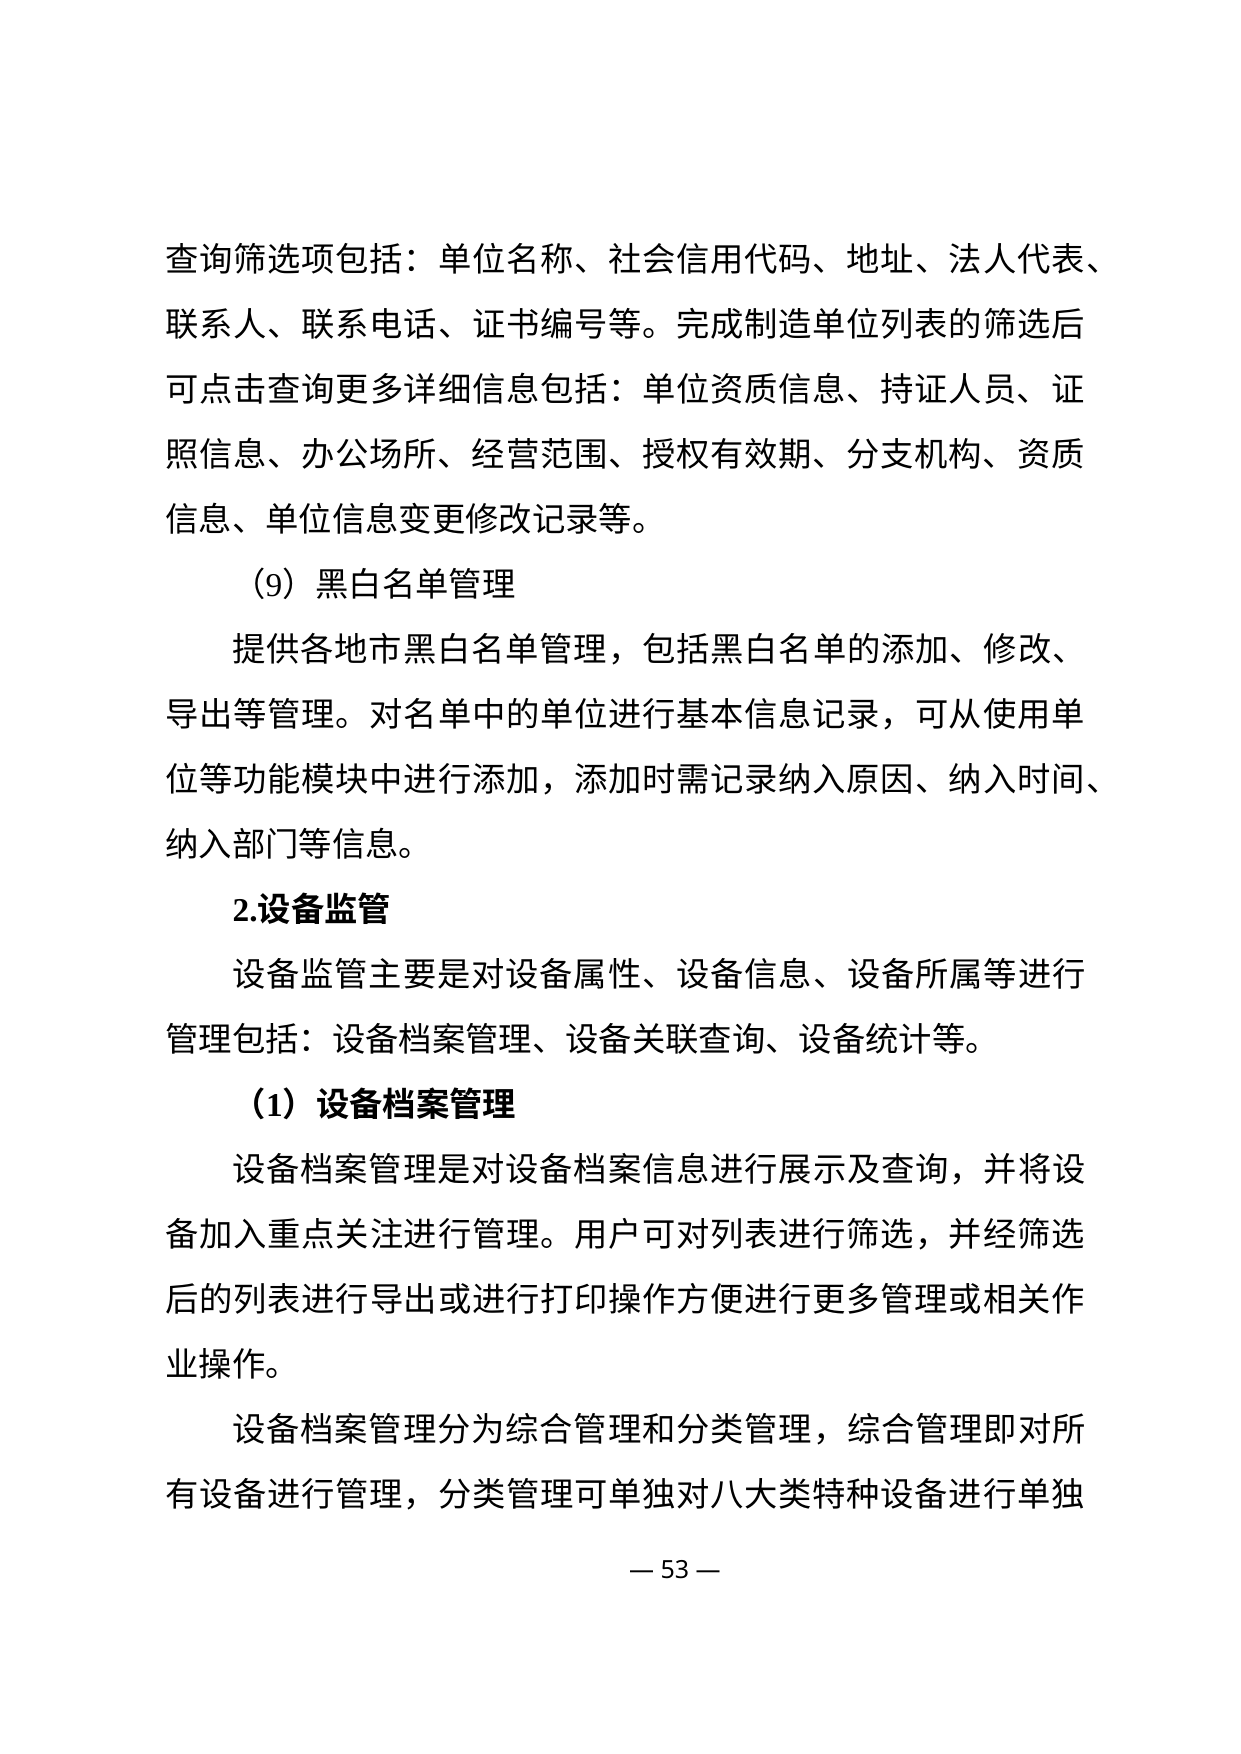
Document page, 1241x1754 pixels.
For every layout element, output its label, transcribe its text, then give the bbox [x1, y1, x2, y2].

subtitle （1）设备档案管理 [165, 1069, 1087, 1134]
text 设备档案管理是对设备档案信息进行展示及查询，并将设备加入重点关注进行管理。用户可对列表进行筛选，并经筛选后的列表进行导出或进行打印操作方便进行更多管理或相关作业操作。 [165, 1134, 1087, 1394]
subtitle 黑白名单管理 [165, 549, 1087, 614]
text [165, 224, 1087, 549]
text 设备监管主要是对设备属性、设备信息、设备所属等进行管理包括：设备档案管理、设备关联查询、设备统计等。 [165, 939, 1087, 1069]
text 提供各地市黑白名单管理，包括黑白名单的添加、修改、导出等管理。对名单中的单位进行基本信息记录，可从使用单位等功能模块中进行添加，添加时需记录纳入原因、纳入时间、纳入部门等信息。 [165, 614, 1087, 874]
subtitle 2.设备监管 [165, 874, 1087, 939]
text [165, 1394, 1087, 1524]
